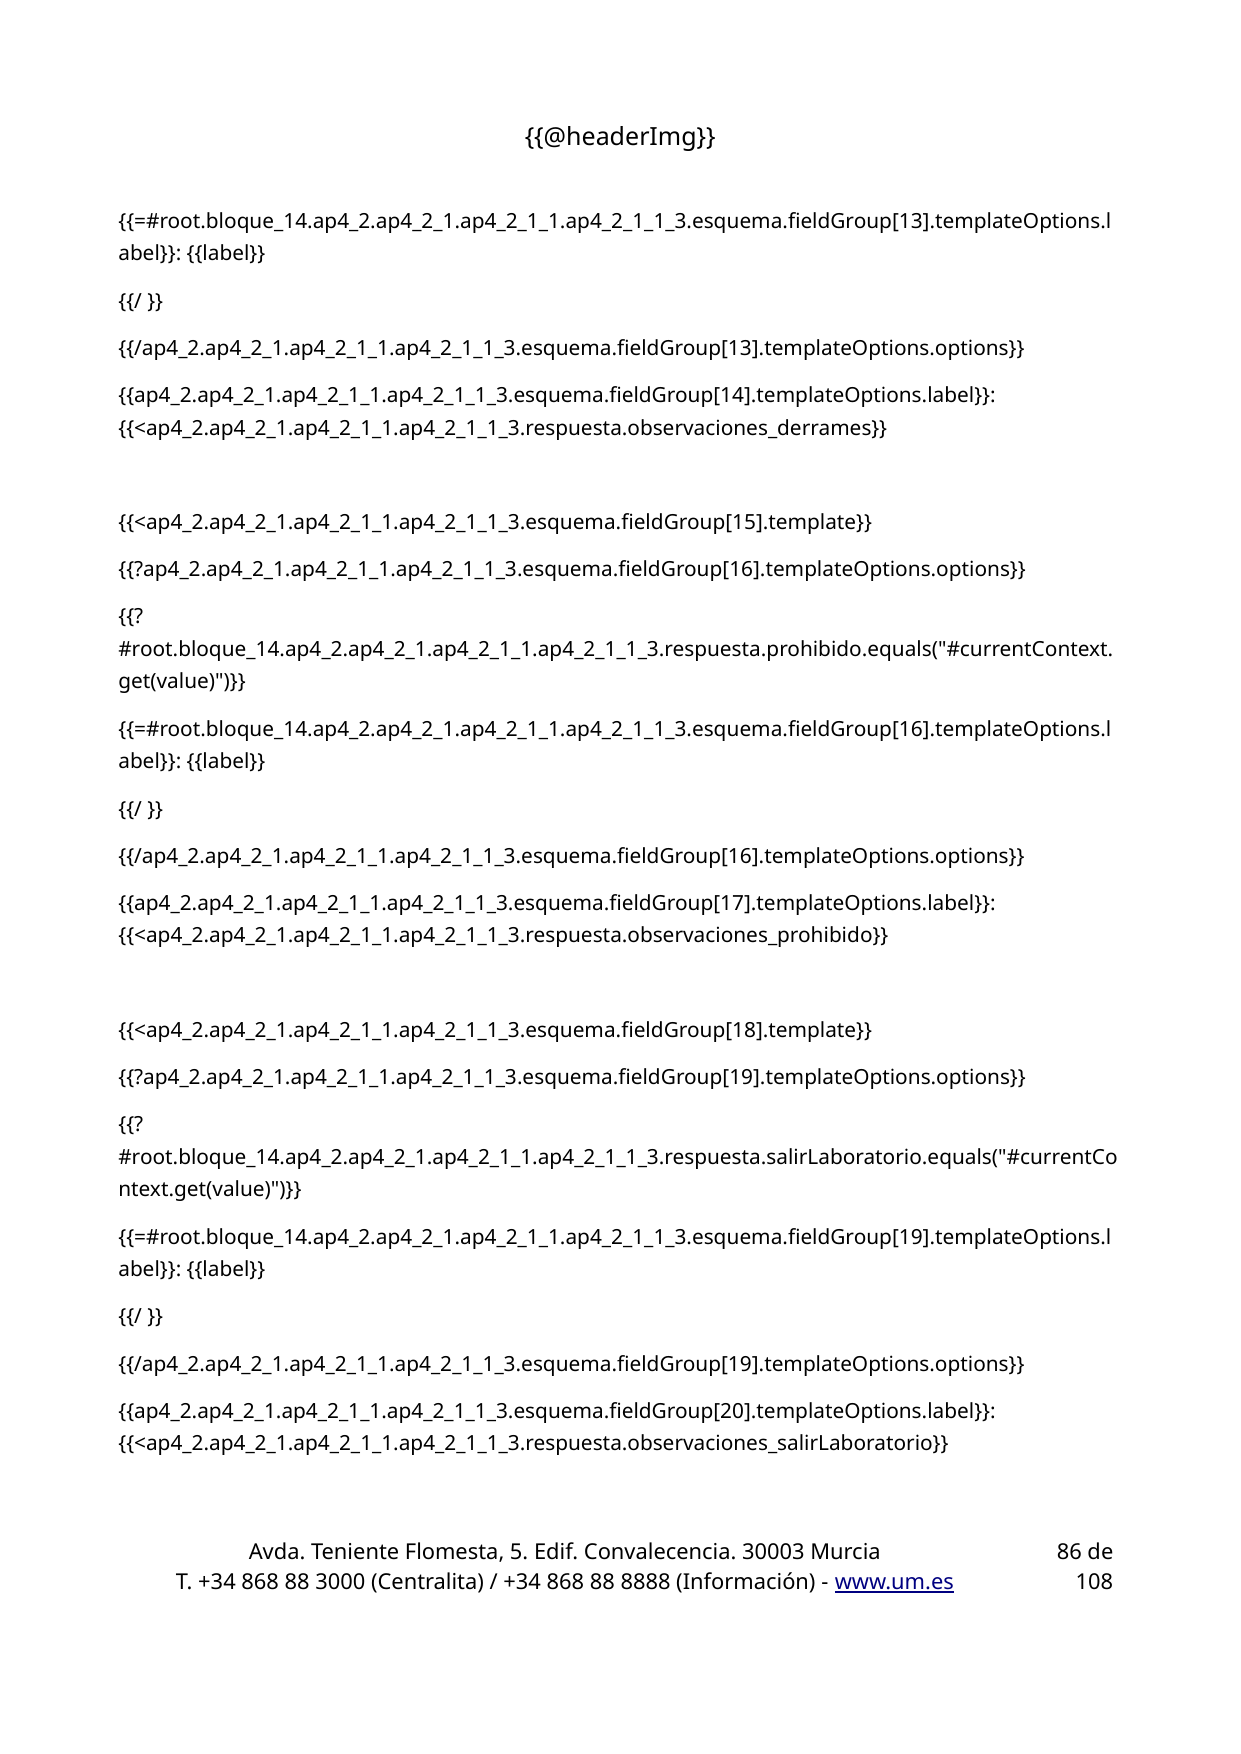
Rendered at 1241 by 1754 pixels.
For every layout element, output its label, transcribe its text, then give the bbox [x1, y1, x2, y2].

list {{? #root.bloque_14.ap4_2.ap4_2_1.ap4_2_1_1.ap4_2_1_1_3.respuesta.salirLaboratorio.equals("#currentContext.get(value)")}} [118, 1109, 1122, 1203]
list {{/ }} [118, 1302, 1122, 1330]
list {{/ap4_2.ap4_2_1.ap4_2_1_1.ap4_2_1_1_3.esquema.fieldGroup[13].templateOptions.options}} [118, 333, 1122, 361]
list {{?ap4_2.ap4_2_1.ap4_2_1_1.ap4_2_1_1_3.esquema.fieldGroup[16].templateOptions.options}} [118, 554, 1122, 583]
list {{=#root.bloque_14.ap4_2.ap4_2_1.ap4_2_1_1.ap4_2_1_1_3.esquema.fieldGroup[16].templateOptions.label}}: {{label}} [118, 714, 1122, 775]
list {{ap4_2.ap4_2_1.ap4_2_1_1.ap4_2_1_1_3.esquema.fieldGroup[14].templateOptions.label}}: {{<ap4_2.ap4_2_1.ap4_2_1_1.ap4_2_1_1_3.respuesta.observaciones_derrames}} [118, 380, 1122, 441]
list {{/ }} [118, 794, 1122, 822]
list {{?ap4_2.ap4_2_1.ap4_2_1_1.ap4_2_1_1_3.esquema.fieldGroup[19].templateOptions.options}} [118, 1062, 1122, 1091]
list {{ap4_2.ap4_2_1.ap4_2_1_1.ap4_2_1_1_3.esquema.fieldGroup[20].templateOptions.label}}: {{<ap4_2.ap4_2_1.ap4_2_1_1.ap4_2_1_1_3.respuesta.observaciones_salirLaboratorio}} [118, 1396, 1122, 1457]
list {{=#root.bloque_14.ap4_2.ap4_2_1.ap4_2_1_1.ap4_2_1_1_3.esquema.fieldGroup[13].templateOptions.label}}: {{label}} [118, 206, 1122, 267]
list {{ap4_2.ap4_2_1.ap4_2_1_1.ap4_2_1_1_3.esquema.fieldGroup[17].templateOptions.label}}: {{<ap4_2.ap4_2_1.ap4_2_1_1.ap4_2_1_1_3.respuesta.observaciones_prohibido}} [118, 888, 1122, 949]
list {{/ap4_2.ap4_2_1.ap4_2_1_1.ap4_2_1_1_3.esquema.fieldGroup[19].templateOptions.options}} [118, 1349, 1122, 1377]
list {{? #root.bloque_14.ap4_2.ap4_2_1.ap4_2_1_1.ap4_2_1_1_3.respuesta.prohibido.equals("#currentContext.get(value)")}} [118, 601, 1122, 695]
list {{=#root.bloque_14.ap4_2.ap4_2_1.ap4_2_1_1.ap4_2_1_1_3.esquema.fieldGroup[19].templateOptions.label}}: {{label}} [118, 1222, 1122, 1283]
list {{/ }} [118, 286, 1122, 314]
list {{<ap4_2.ap4_2_1.ap4_2_1_1.ap4_2_1_1_3.esquema.fieldGroup[15].template}} [118, 507, 1122, 536]
list {{/ap4_2.ap4_2_1.ap4_2_1_1.ap4_2_1_1_3.esquema.fieldGroup[16].templateOptions.options}} [118, 841, 1122, 869]
list {{<ap4_2.ap4_2_1.ap4_2_1_1.ap4_2_1_1_3.esquema.fieldGroup[18].template}} [118, 1015, 1122, 1043]
